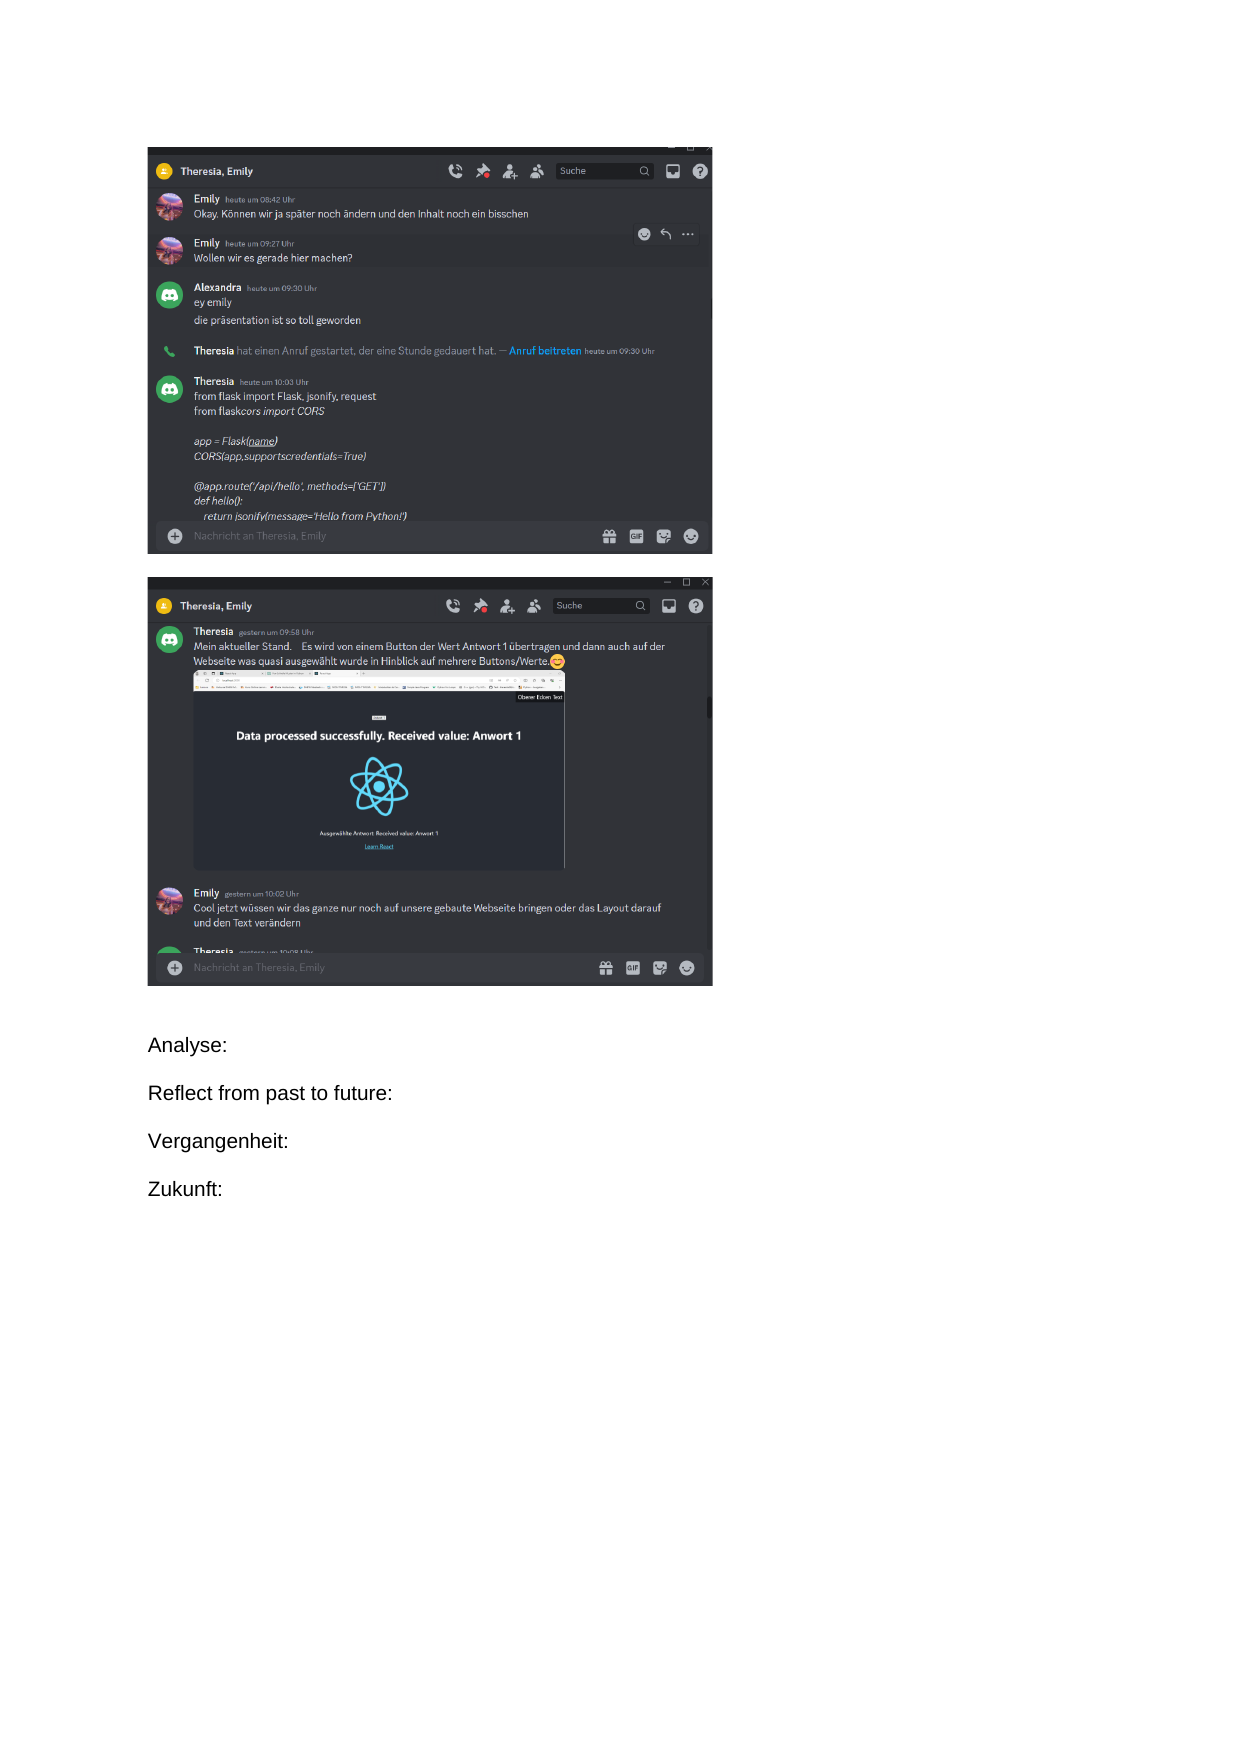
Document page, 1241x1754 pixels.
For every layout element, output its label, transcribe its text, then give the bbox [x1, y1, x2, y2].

picture [147, 577, 713, 986]
text Analyse: [148, 1033, 1093, 1057]
text Zukunft: [148, 1177, 1093, 1201]
text Vergangenheit: [148, 1129, 1093, 1153]
text Reflect from past to future: [148, 1081, 1093, 1105]
picture [147, 147, 713, 554]
